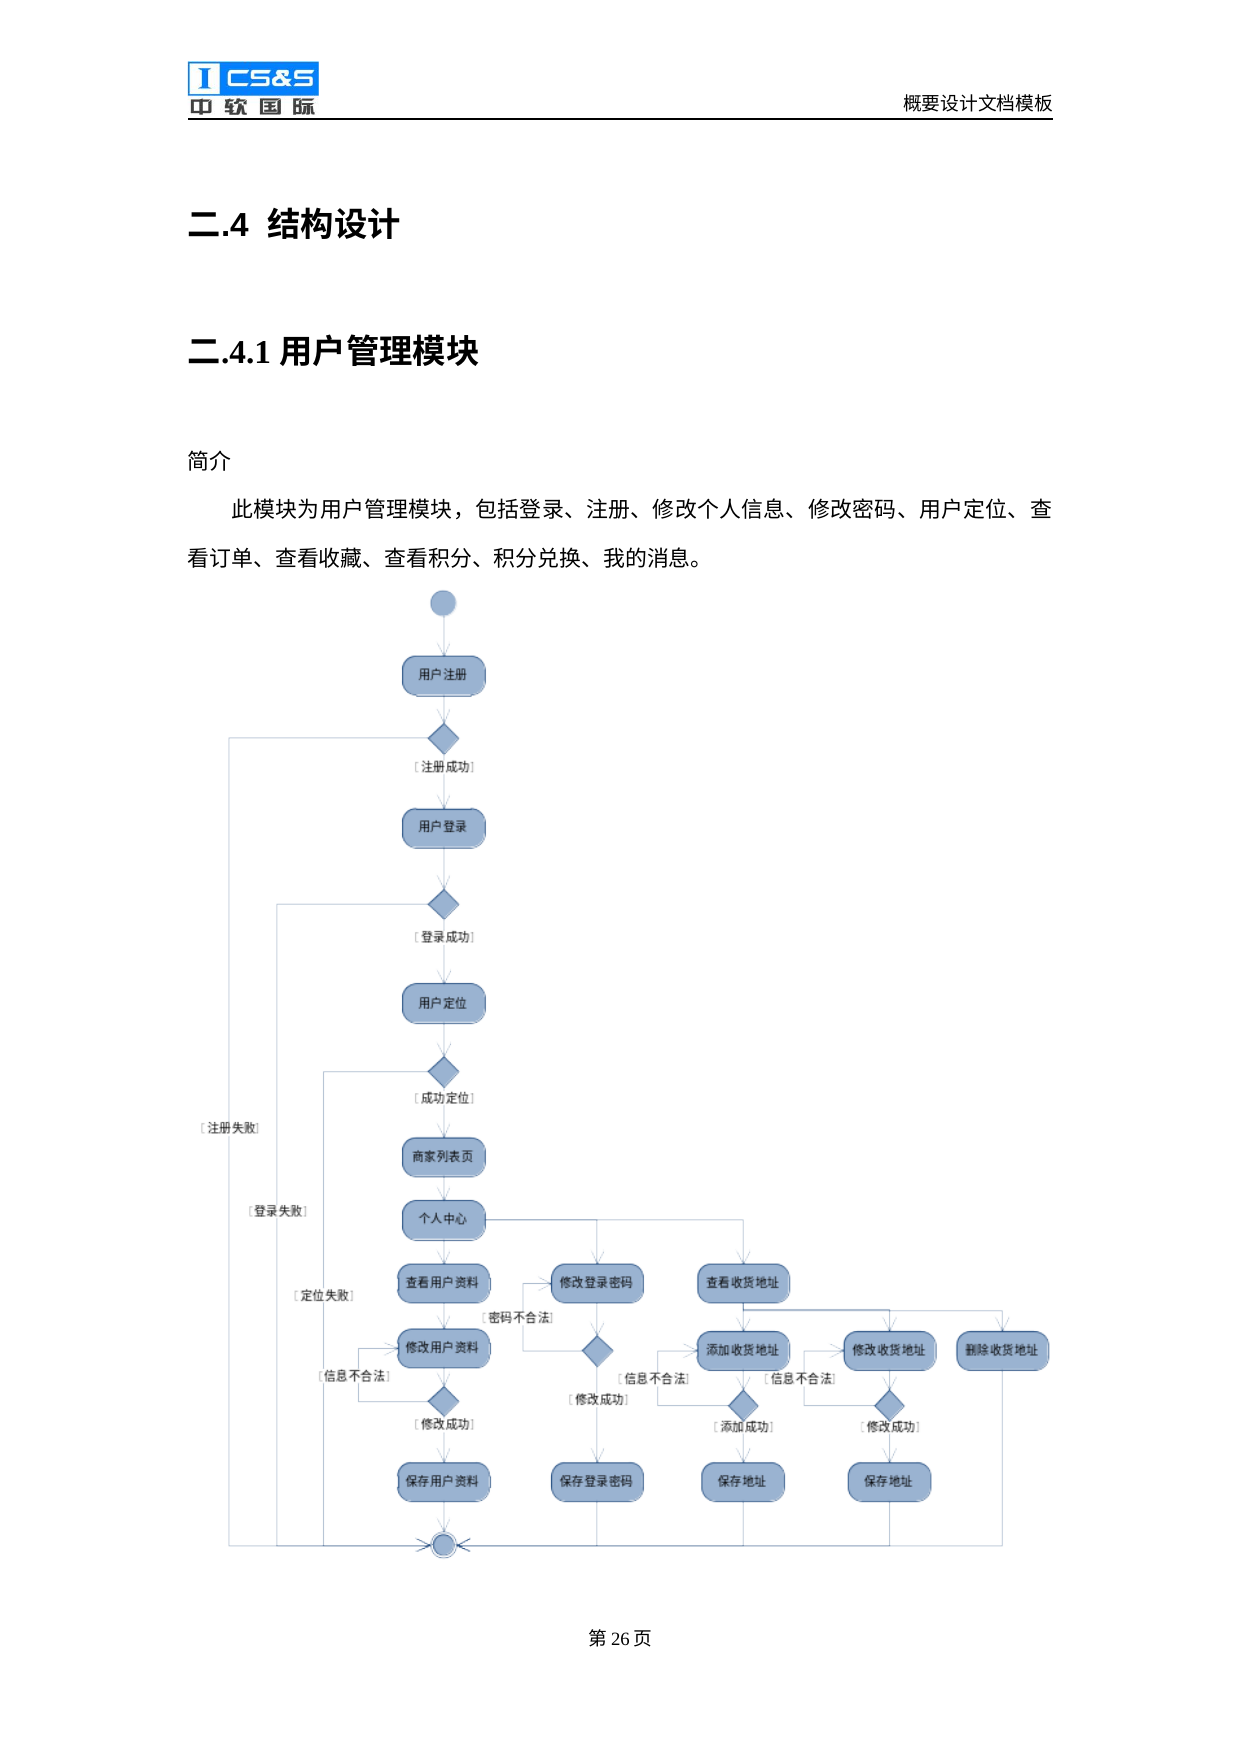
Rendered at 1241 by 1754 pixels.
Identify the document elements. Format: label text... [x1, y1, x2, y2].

subtitle 结构设计 [187, 189, 1053, 254]
text 此模块为用户管理模块，包括登录、注册、修改个人信息、修改密码、用户定位、查看订单、查看收藏、查看积分、积分兑换、我的消息。 [187, 492, 1053, 573]
text 简介 [187, 443, 1053, 476]
picture [187, 61, 319, 115]
subtitle 用户管理模块 [187, 316, 1053, 381]
